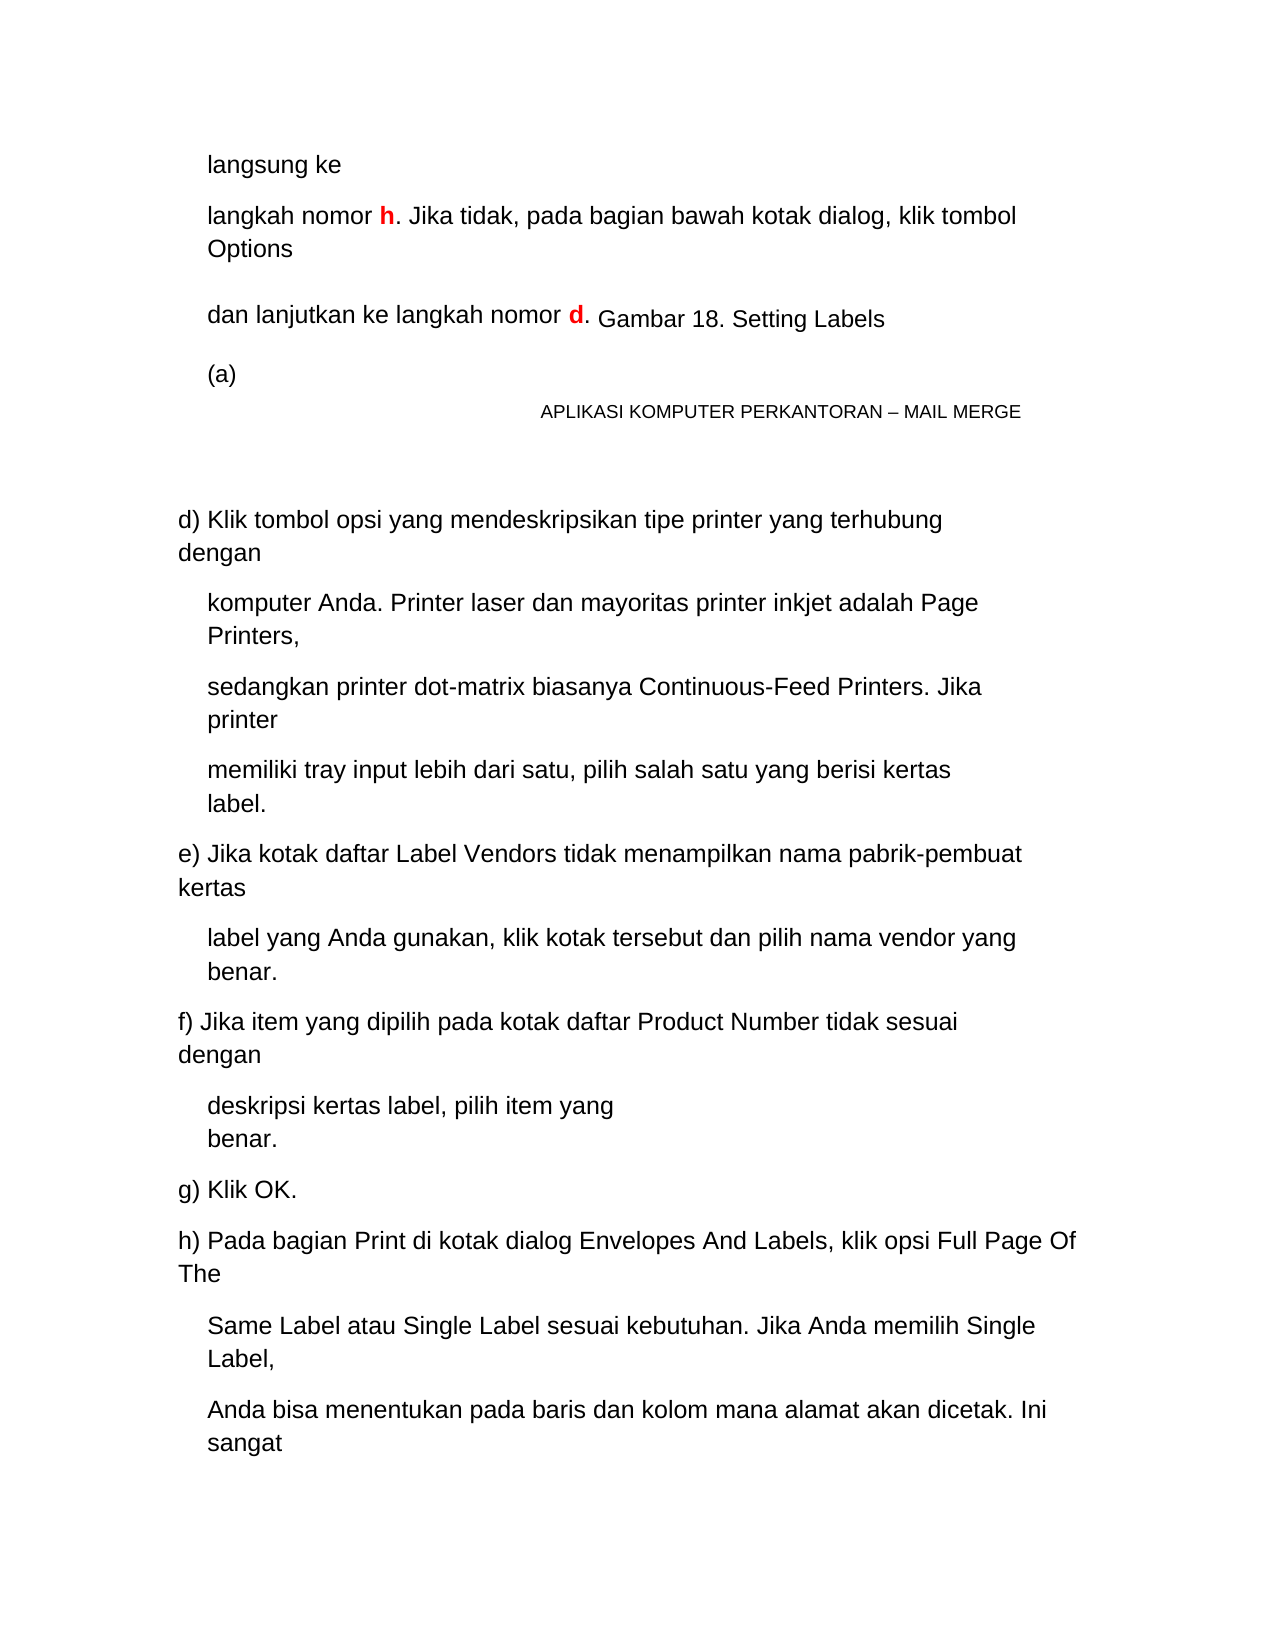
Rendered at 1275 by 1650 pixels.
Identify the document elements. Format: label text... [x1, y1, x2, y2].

text e) Jika kotak daftar Label Vendors tidak menampilkan nama pabrik-pembuat kertas [178, 839, 1050, 901]
text label yang Anda gunakan, klik kotak tersebut dan pilih nama vendor yang benar. [207, 923, 1050, 985]
text Same Label atau Single Label sesuai kebutuhan. Jika Anda memilih Single Label, [207, 1311, 1063, 1373]
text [207, 150, 1022, 179]
text d) Klik tombol opsi yang mendeskripsikan tipe printer yang terhubung dengan [178, 504, 999, 566]
text Anda bisa menentukan pada baris dan kolom mana alamat akan dicetak. Ini sangat [207, 1395, 1068, 1457]
text f) Jika item yang dipilih pada kotak daftar Product Number tidak sesuai dengan [178, 1007, 1015, 1069]
text deskripsi kertas label, pilih item yang benar. [207, 1091, 687, 1153]
text langkah nomor h. Jika tidak, pada bagian bawah kotak dialog, klik tombol Options [207, 201, 1072, 263]
text memiliki tray input lebih dari satu, pilih salah satu yang berisi kertas label. [207, 756, 991, 817]
text dan lanjutkan ke langkah nomor d. Gambar 18. Setting Labels (a) [207, 285, 892, 388]
text sedangkan printer dot-matrix biasanya Continuous-Feed Printers. Jika printer [207, 672, 1016, 733]
text komputer Anda. Printer laser dan mayoritas printer inkjet adalah Page Printers, [207, 588, 1033, 649]
text g) Klik OK. [178, 1175, 334, 1204]
text h) Pada bagian Print di kotak dialog Envelopes And Labels, klik opsi Full Page Of The [178, 1226, 1084, 1288]
text APLIKASI KOMPUTER PERKANTORAN – MAIL MERGE 19 [540, 395, 1114, 424]
